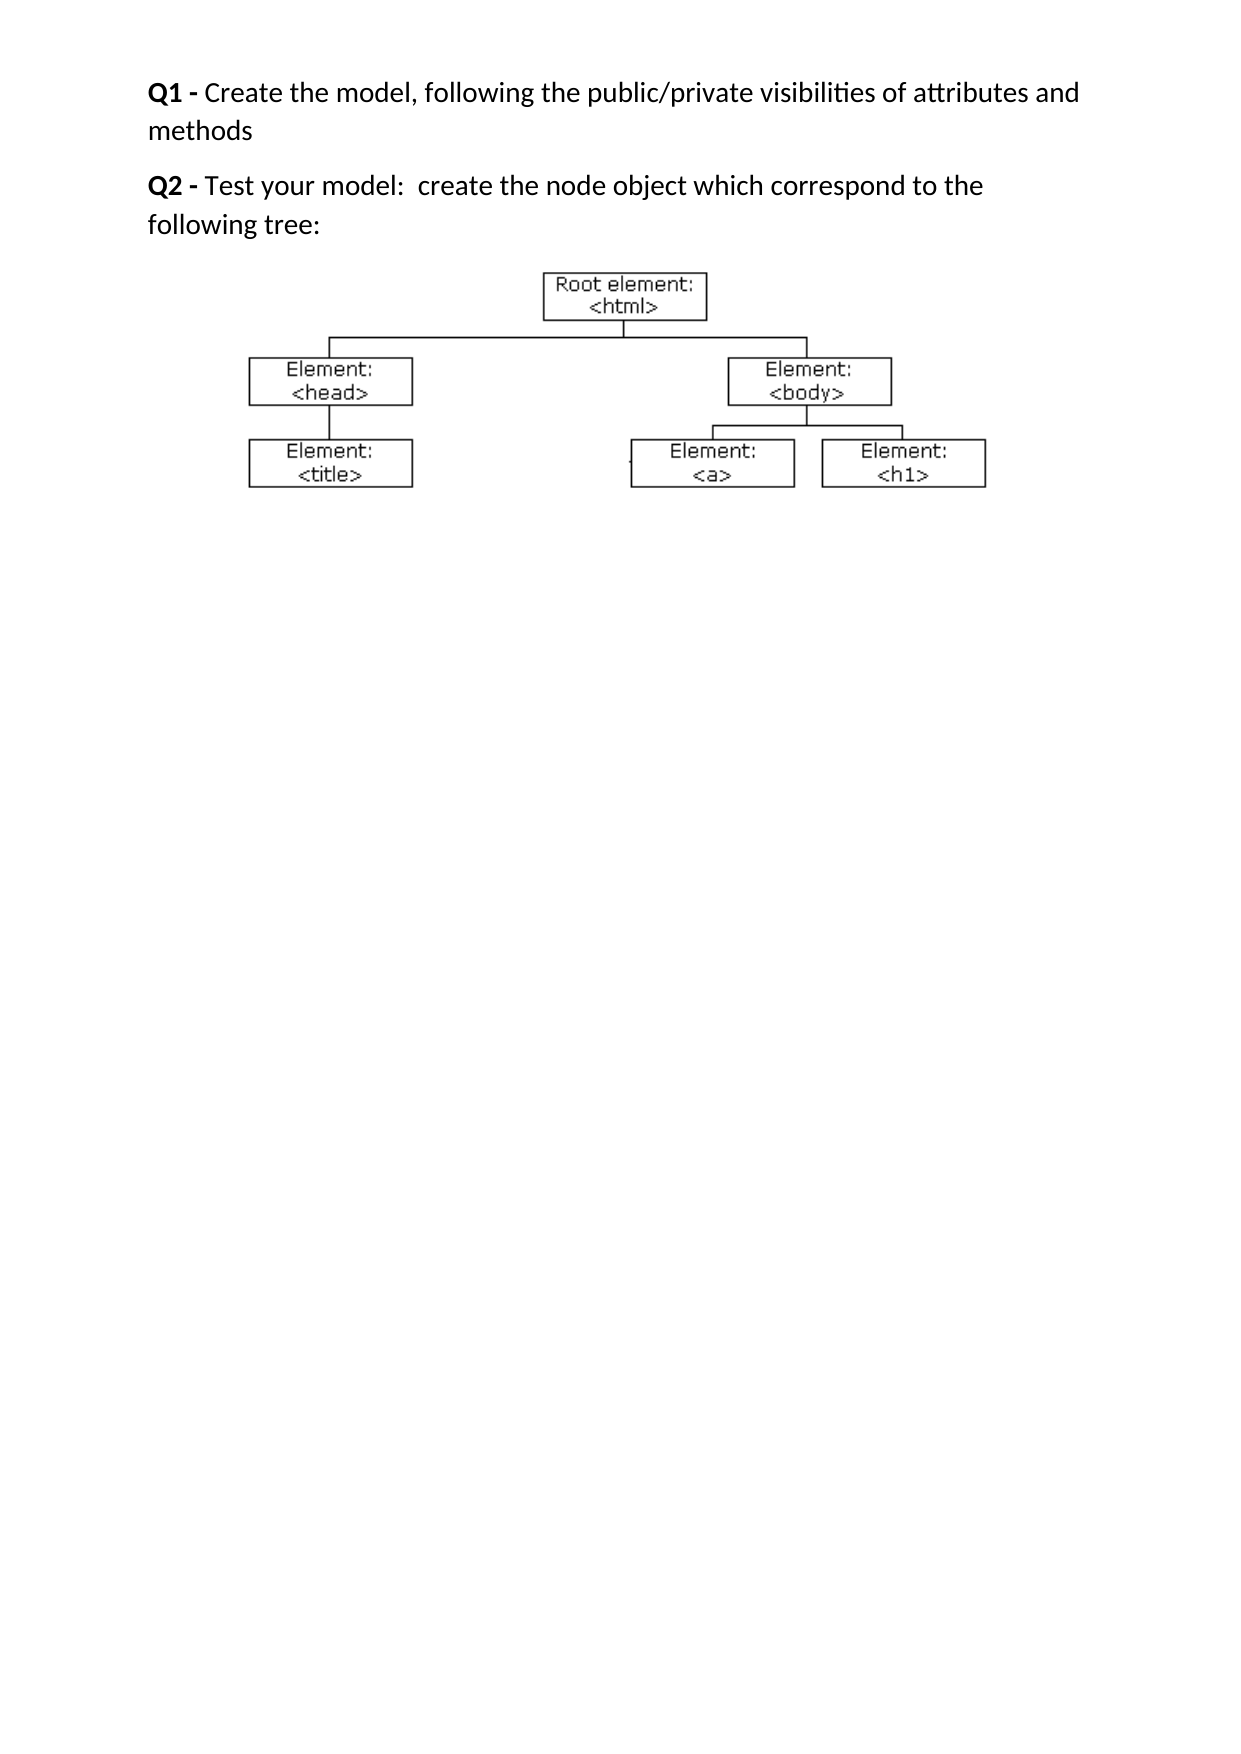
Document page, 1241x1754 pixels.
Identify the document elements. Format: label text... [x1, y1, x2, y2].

picture [238, 261, 1002, 499]
text Q2 - Test your model: create the node object which correspond to the following tree: [148, 167, 1093, 241]
text Q1 - Create the model, following the public/private visibilities of attributes and methods [148, 74, 1093, 148]
